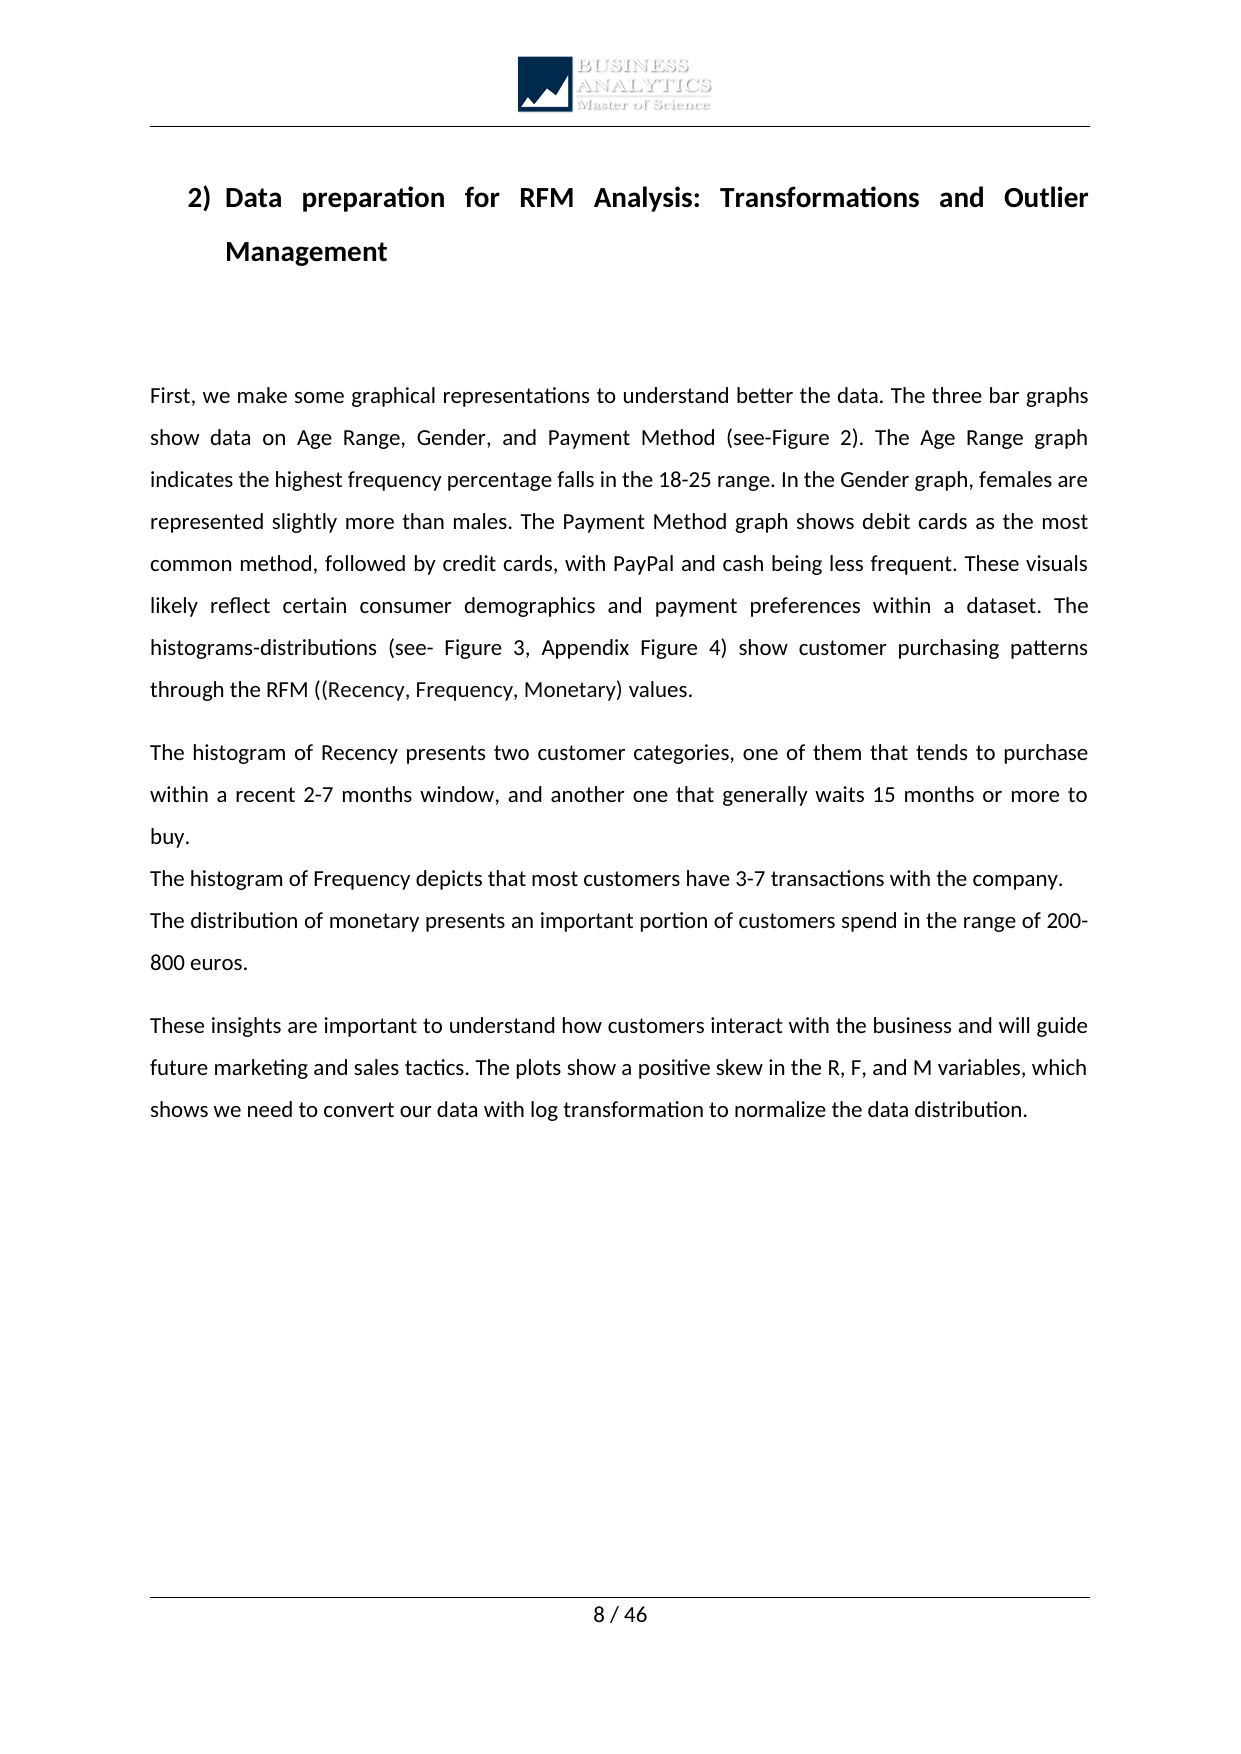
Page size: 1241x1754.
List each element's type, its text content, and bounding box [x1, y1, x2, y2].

text These insights are important to understand how customers interact with the business and will guide future marketing and sales tactics. The plots show a positive skew in the R, F, and M variables, which shows we need to convert our data with log transformation to normalize the data distribution. [150, 1011, 1090, 1123]
text The histogram of Frequency depicts that most customers have 3-7 transactions with the company. [150, 864, 1090, 892]
text The distribution of monetary presents an important portion of customers spend in the range of 200-800 euros. [150, 906, 1090, 976]
picture [517, 56, 723, 115]
list Data preparation for RFM Analysis: Transformations and Outlier Management [187, 179, 1090, 268]
text The histogram of Recency presents two customer categories, one of them that tends to purchase within a recent 2-7 months window, and another one that generally waits 15 months or more to buy. [150, 738, 1090, 850]
text First, we make some graphical representations to understand better the data. The three bar graphs show data on Age Range, Gender, and Payment Method (see-Figure 2). The Age Range graph indicates the highest frequency percentage falls in the 18-25 range. In the Gender graph, females are represented slightly more than males. The Payment Method graph shows debit cards as the most common method, followed by credit cards, with PayPal and cash being less frequent. These visuals likely reflect certain consumer demographics and payment preferences within a dataset. The histograms-distributions (see- Figure 3, Appendix Figure 4) show customer purchasing patterns through the RFM ((Recency, Frequency, Monetary) values. [150, 381, 1090, 703]
